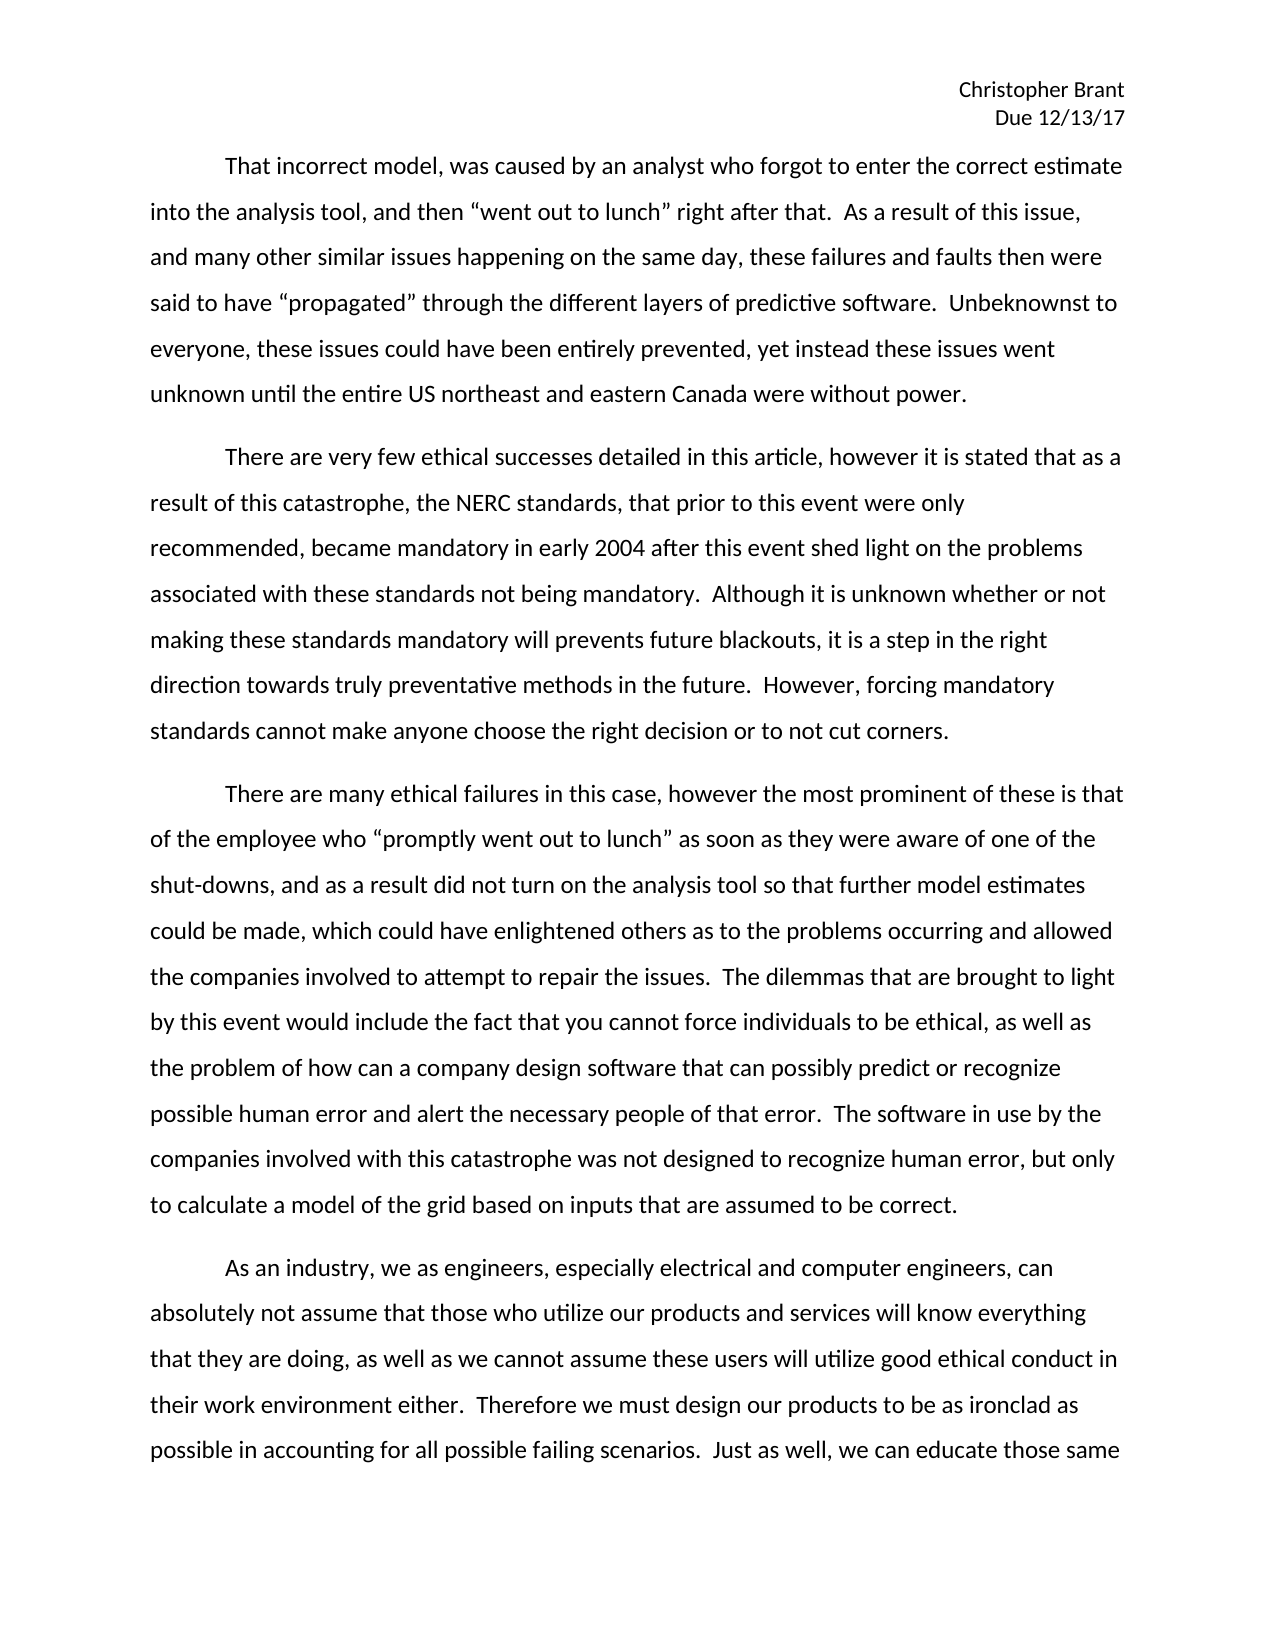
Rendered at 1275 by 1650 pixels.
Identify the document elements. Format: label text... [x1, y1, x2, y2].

text That incorrect model, was caused by an analyst who forgot to enter the correct estimate into the analysis tool, and then “went out to lunch” right after that. As a result of this issue, and many other similar issues happening on the same day, these failures and faults then were said to have “propagated” through the different layers of predictive software. Unbeknownst to everyone, these issues could have been entirely prevented, yet instead these issues went unknown until the entire US northeast and eastern Canada were without power. [150, 150, 1125, 409]
text There are very few ethical successes detailed in this article, however it is stated that as a result of this catastrophe, the NERC standards, that prior to this event were only recommended, became mandatory in early 2004 after this event shed light on the problems associated with these standards not being mandatory. Although it is unknown whether or not making these standards mandatory will prevents future blackouts, it is a step in the right direction towards truly preventative methods in the future. However, forcing mandatory standards cannot make anyone choose the right decision or to not cut corners. [150, 441, 1125, 746]
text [150, 1252, 1125, 1465]
text There are many ethical failures in this case, however the most prominent of these is that of the employee who “promptly went out to lunch” as soon as they were aware of one of the shut-downs, and as a result did not turn on the analysis tool so that further model estimates could be made, which could have enlightened others as to the problems occurring and allowed the companies involved to attempt to repair the issues. The dilemmas that are brought to light by this event would include the fact that you cannot force individuals to be ethical, as well as the problem of how can a company design software that can possibly predict or recognize possible human error and alert the necessary people of that error. The software in use by the companies involved with this catastrophe was not designed to recognize human error, but only to calculate a model of the grid based on inputs that are assumed to be correct. [150, 778, 1125, 1220]
